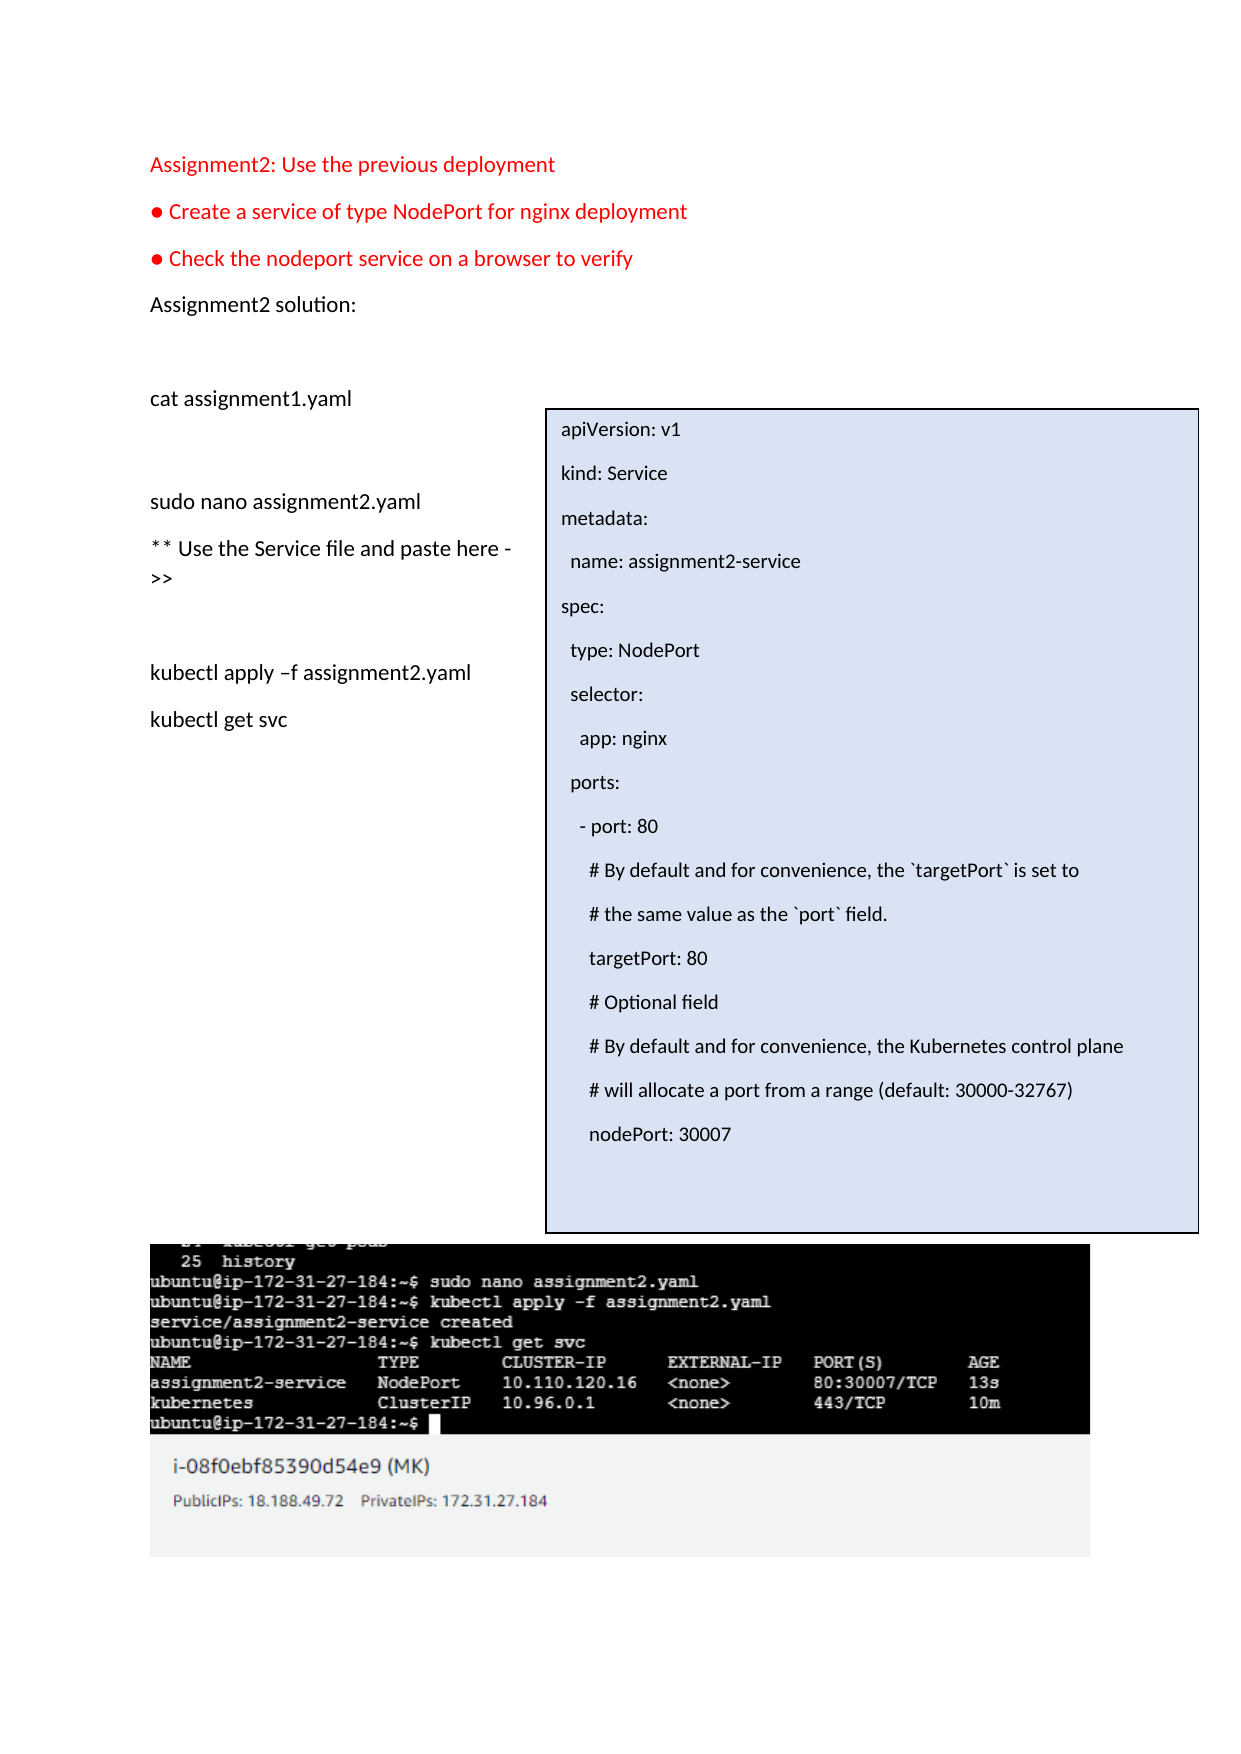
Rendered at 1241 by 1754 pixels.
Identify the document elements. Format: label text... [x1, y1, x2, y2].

text ** Use the Service file and paste here ->> [150, 534, 545, 592]
text kubectl get svc [150, 705, 545, 733]
text kubectl apply –f assignment2.yaml [150, 658, 545, 686]
text Assignment2: Use the previous deployment [150, 150, 1090, 178]
text sudo nano assignment2.yaml [150, 487, 545, 515]
picture [150, 1244, 1091, 1557]
text ● Create a service of type NodePort for nginx deployment [150, 197, 1090, 225]
text Assignment2 solution: [150, 291, 1090, 319]
text ● Check the nodeport service on a browser to verify [150, 244, 1090, 272]
text cat assignment1.yaml [150, 384, 1090, 412]
